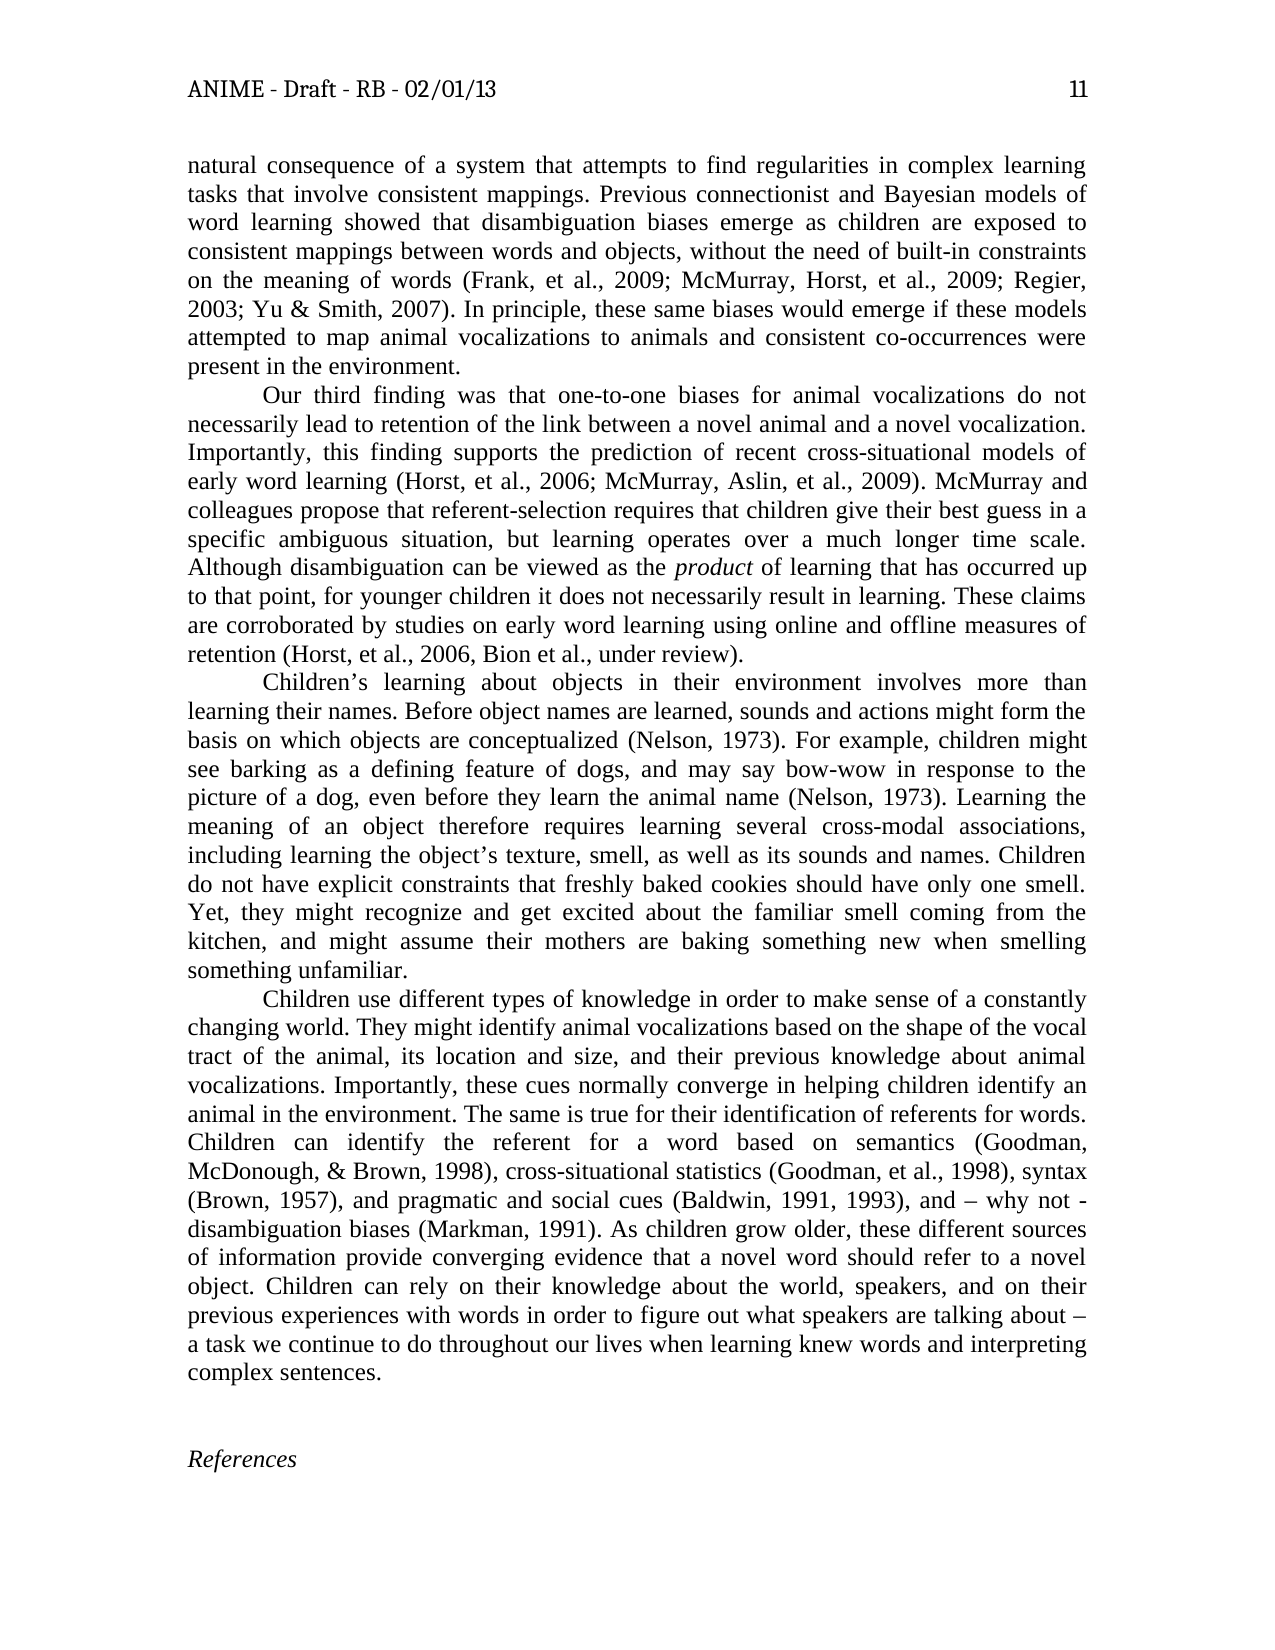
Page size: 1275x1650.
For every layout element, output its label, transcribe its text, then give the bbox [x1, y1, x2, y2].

text References [187, 1444, 1087, 1472]
text Children’s learning about objects in their environment involves more than learning their names. Before object names are learned, sounds and actions might form the basis on which objects are conceptualized (Nelson, 1973). For example, children might see barking as a defining feature of dogs, and may say bow-wow in response to the picture of a dog, even before they learn the animal name (Nelson, 1973). Learning the meaning of an object therefore requires learning several cross-modal associations, including learning the object’s texture, smell, as well as its sounds and names. Children do not have explicit constraints that freshly baked cookies should have only one smell. Yet, they might recognize and get excited about the familiar smell coming from the kitchen, and might assume their mothers are baking something new when smelling something unfamiliar. [187, 667, 1087, 984]
text Our third finding was that one-to-one biases for animal vocalizations do not necessarily lead to retention of the link between a novel animal and a novel vocalization. Importantly, this finding supports the prediction of recent cross-situational models of early word learning (Horst, et al., 2006; McMurray, Aslin, et al., 2009). McMurray and colleagues propose that referent-selection requires that children give their best guess in a specific ambiguous situation, but learning operates over a much longer time scale. Although disambiguation can be viewed as the product of learning that has occurred up to that point, for younger children it does not necessarily result in learning. These claims are corroborated by studies on early word learning using online and offline measures of retention (Horst, et al., 2006, Bion et al., under review). [187, 380, 1087, 667]
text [187, 150, 1087, 380]
text Children use different types of knowledge in order to make sense of a constantly changing world. They might identify animal vocalizations based on the shape of the vocal tract of the animal, its location and size, and their previous knowledge about animal vocalizations. Importantly, these cues normally converge in helping children identify an animal in the environment. The same is true for their identification of referents for words. Children can identify the referent for a word based on semantics (Goodman, McDonough, & Brown, 1998), cross-situational statistics (Goodman, et al., 1998), syntax (Brown, 1957), and pragmatic and social cues (Baldwin, 1991, 1993), and – why not - disambiguation biases (Markman, 1991). As children grow older, these different sources of information provide converging evidence that a novel word should refer to a novel object. Children can rely on their knowledge about the world, speakers, and on their previous experiences with words in order to figure out what speakers are talking about – a task we continue to do throughout our lives when learning knew words and interpreting complex sentences. [187, 984, 1087, 1386]
